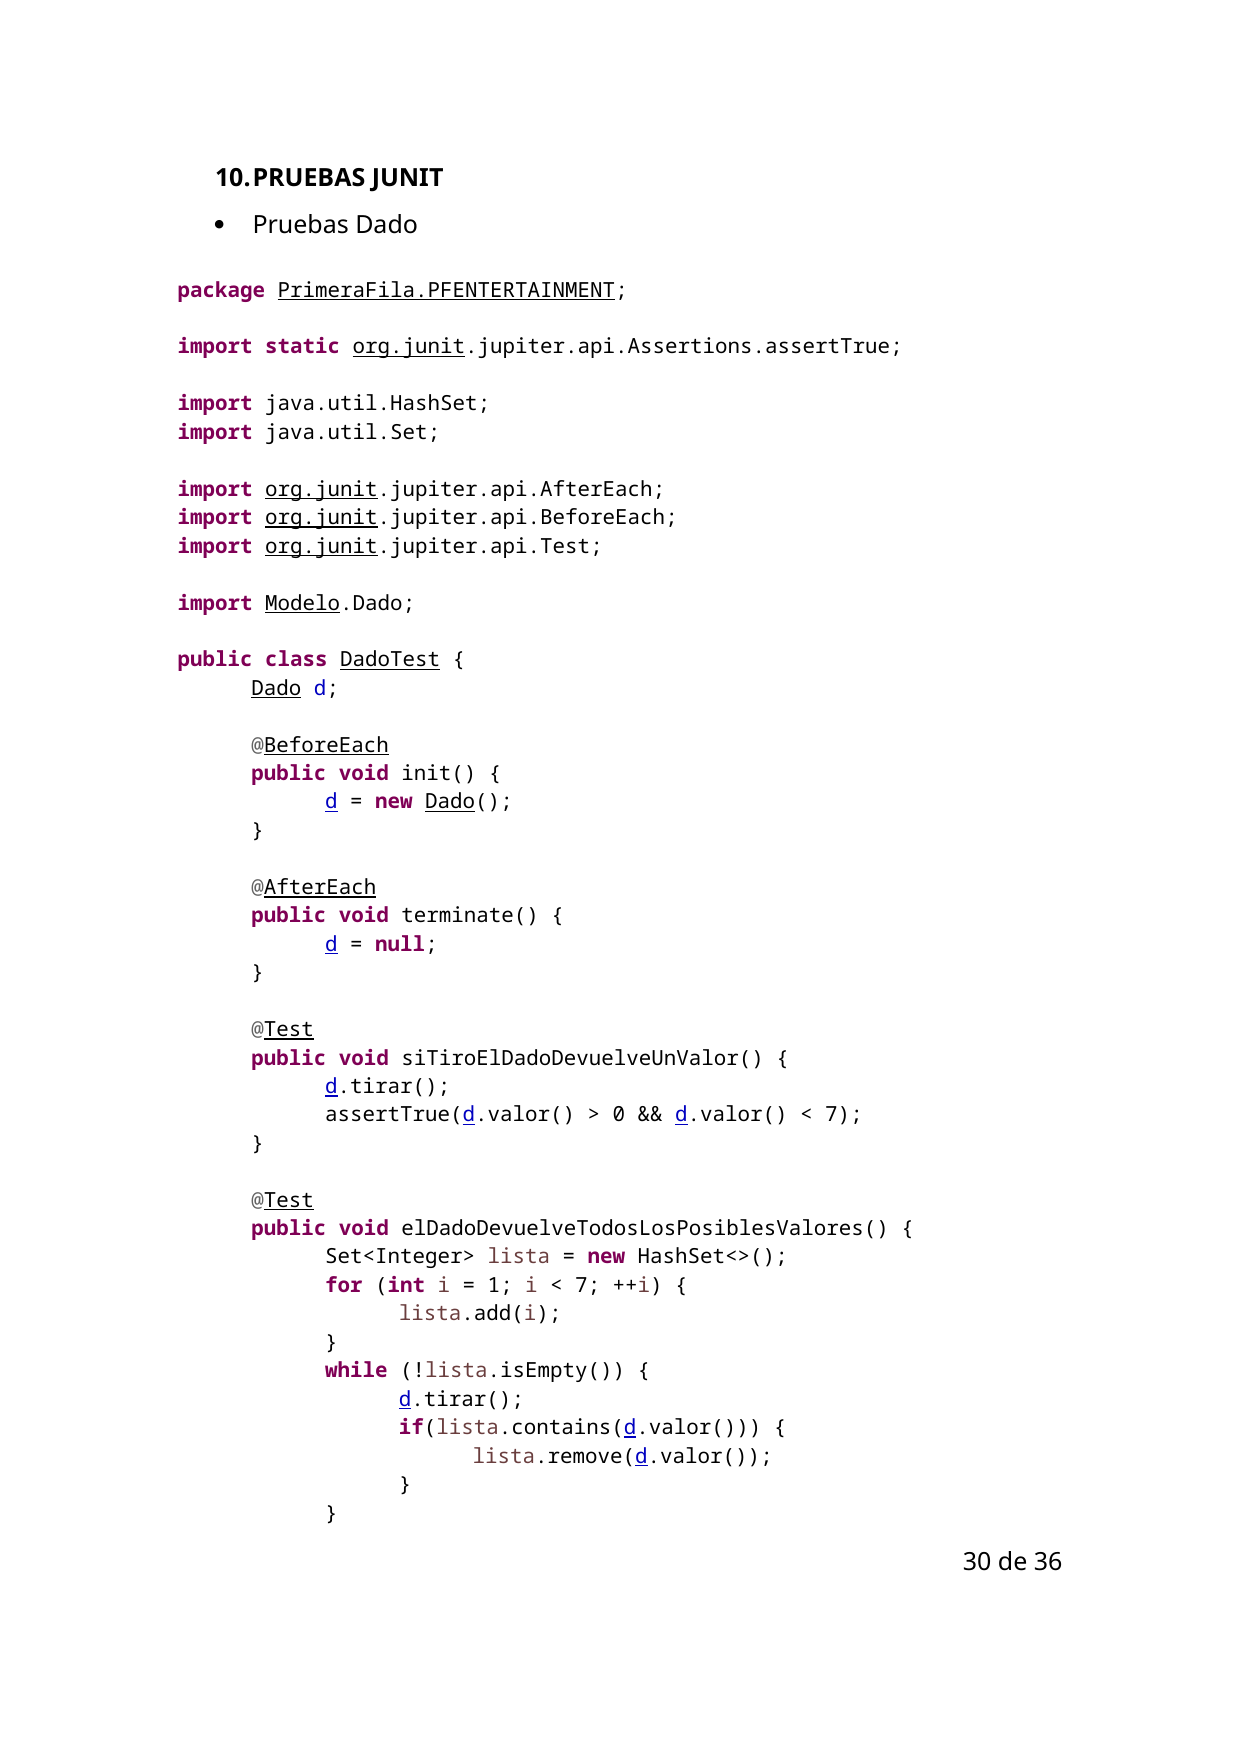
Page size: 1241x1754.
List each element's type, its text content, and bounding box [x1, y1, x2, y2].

text if(lista.contains(d.valor())) { [177, 1412, 1063, 1441]
text d.tirar(); [177, 1071, 1063, 1099]
text package PrimeraFila.PFENTERTAINMENT; [177, 275, 1063, 303]
text @Test [177, 1014, 1063, 1043]
text public class DadoTest { [177, 644, 1063, 673]
text } [177, 957, 1063, 986]
text } [177, 1469, 1063, 1498]
text assertTrue(d.valor() > 0 && d.valor() < 7); [177, 1099, 1063, 1128]
subtitle PRUEBAS JUNIT [215, 160, 1063, 194]
text d = null; [177, 929, 1063, 957]
text import Modelo.Dado; [177, 588, 1063, 616]
text @AfterEach [177, 872, 1063, 900]
text Set<Integer> lista = new HashSet<>(); [177, 1242, 1063, 1270]
text } [177, 1128, 1063, 1156]
text lista.remove(d.valor()); [177, 1441, 1063, 1469]
text public void elDadoDevuelveTodosLosPosiblesValores() { [177, 1213, 1063, 1242]
text import org.junit.jupiter.api.BeforeEach; [177, 502, 1063, 531]
text while (!lista.isEmpty()) { [177, 1355, 1063, 1384]
text public void terminate() { [177, 900, 1063, 929]
text d = new Dado(); [177, 787, 1063, 815]
text public void init() { [177, 758, 1063, 787]
text } [177, 815, 1063, 843]
text import org.junit.jupiter.api.AfterEach; [177, 474, 1063, 502]
text public void siTiroElDadoDevuelveUnValor() { [177, 1043, 1063, 1071]
text import org.junit.jupiter.api.Test; [177, 531, 1063, 559]
text import java.util.Set; [177, 417, 1063, 445]
text } [177, 1498, 1063, 1526]
text } [177, 1327, 1063, 1355]
text for (int i = 1; i < 7; ++i) { [177, 1270, 1063, 1298]
text import java.util.HashSet; [177, 388, 1063, 417]
text @Test [177, 1185, 1063, 1213]
text Dado d; [177, 673, 1063, 701]
list Pruebas Dado [215, 207, 1063, 241]
text import static org.junit.jupiter.api.Assertions.assertTrue; [177, 332, 1063, 360]
text lista.add(i); [177, 1298, 1063, 1327]
text d.tirar(); [177, 1384, 1063, 1412]
text @BeforeEach [177, 730, 1063, 758]
